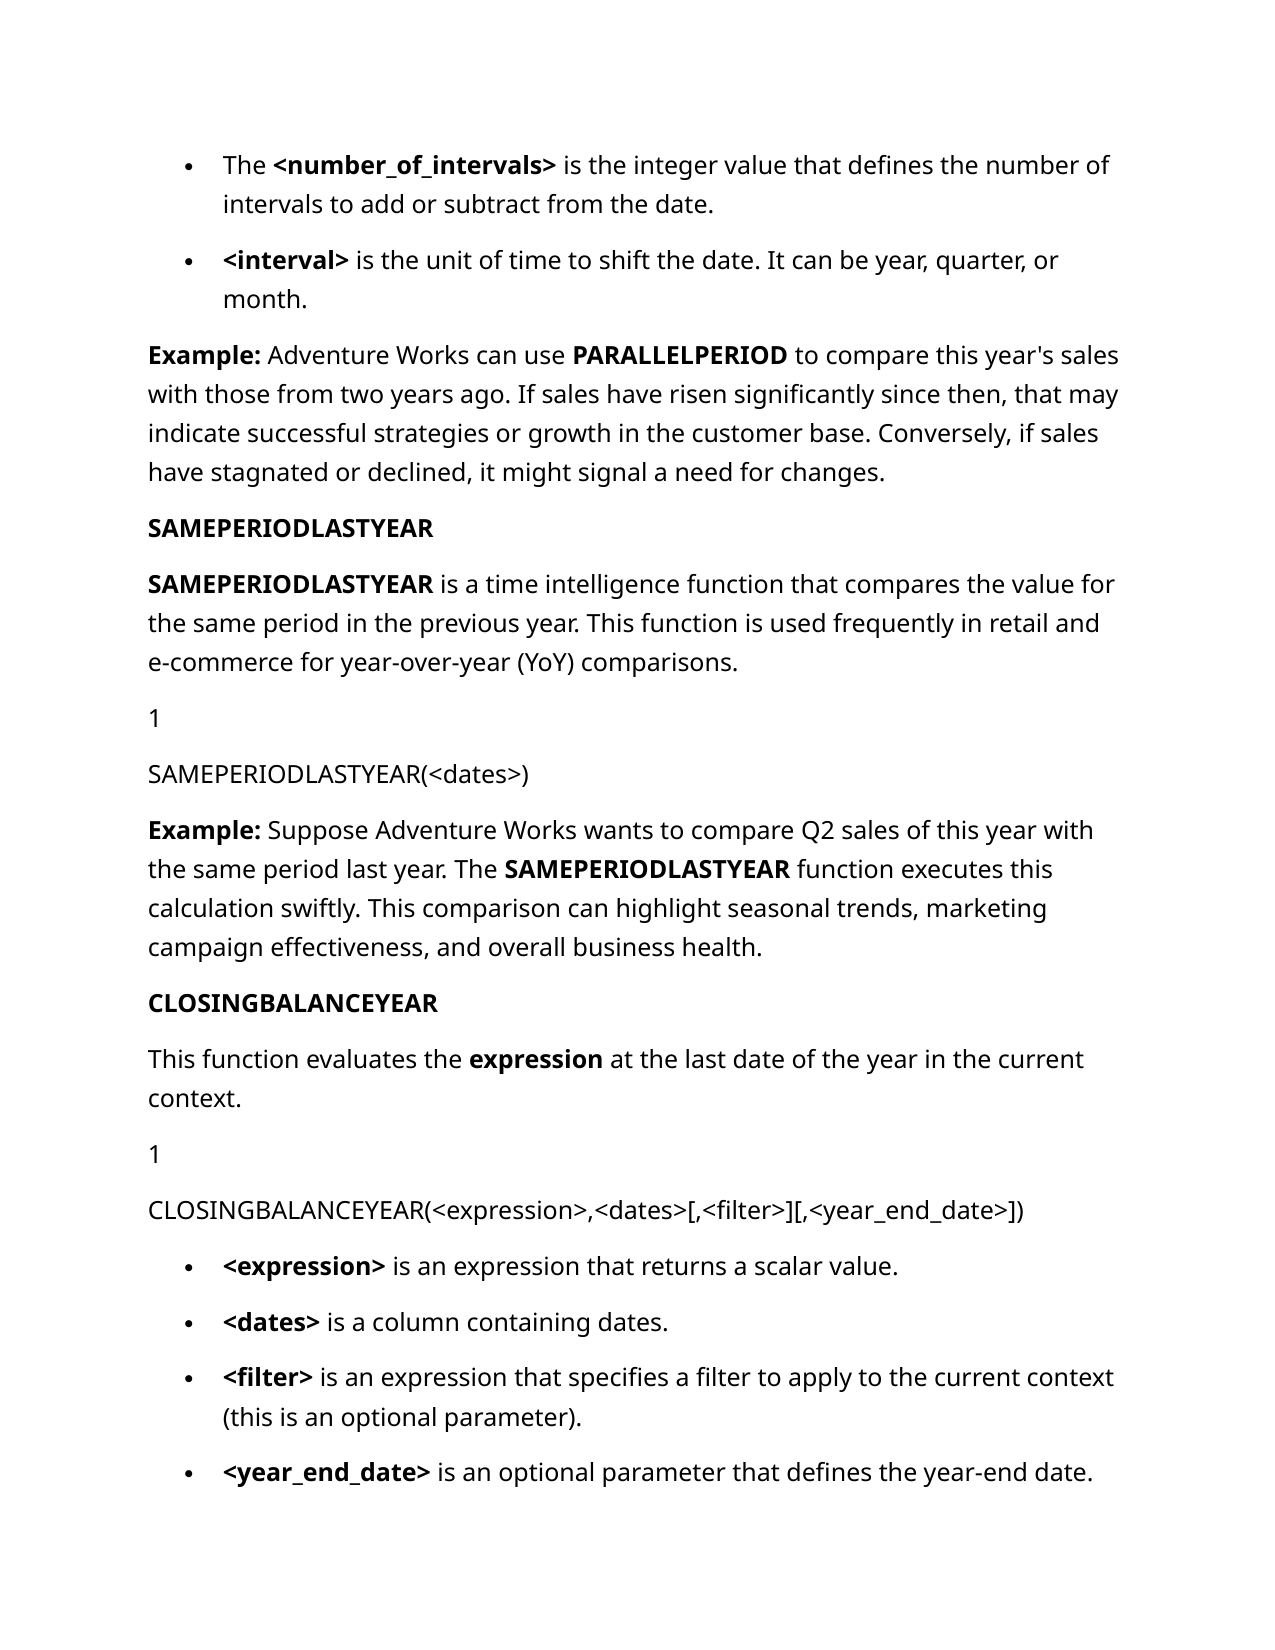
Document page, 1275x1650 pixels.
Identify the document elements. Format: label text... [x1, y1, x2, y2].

list The <number_of_intervals> is the integer value that defines the number of intervals to add or subtract from the date. [185, 148, 1127, 221]
list <year_end_date> is an optional parameter that defines the year-end date. [185, 1455, 1127, 1489]
text Example: Suppose Adventure Works wants to compare Q2 sales of this year with the same period last year. The SAMEPERIODLASTYEAR function executes this calculation swiftly. This comparison can highlight seasonal trends, marketing campaign effectiveness, and overall business health. [148, 813, 1127, 964]
text CLOSINGBALANCEYEAR(<expression>,<dates>[,<filter>][,<year_end_date>]) [148, 1193, 1127, 1227]
list <interval> is the unit of time to shift the date. It can be year, quarter, or month. [185, 243, 1127, 316]
text SAMEPERIODLASTYEAR is a time intelligence function that compares the value for the same period in the previous year. This function is used frequently in retail and e-commerce for year-over-year (YoY) comparisons. [148, 567, 1127, 679]
text 1 [148, 1137, 1127, 1171]
text Example: Adventure Works can use PARALLELPERIOD to compare this year's sales with those from two years ago. If sales have risen significantly since then, that may indicate successful strategies or growth in the customer base. Conversely, if sales have stagnated or declined, it might signal a need for changes. [148, 338, 1127, 489]
list <dates> is a column containing dates. [185, 1304, 1127, 1338]
text SAMEPERIODLASTYEAR(<dates>) [148, 757, 1127, 791]
text This function evaluates the expression at the last date of the year in the current context. [148, 1042, 1127, 1115]
text 1 [148, 701, 1127, 735]
text CLOSINGBALANCEYEAR [148, 986, 1127, 1020]
list <filter> is an expression that specifies a filter to apply to the current context (this is an optional parameter). [185, 1360, 1127, 1433]
text SAMEPERIODLASTYEAR [148, 511, 1127, 545]
list <expression> is an expression that returns a scalar value. [185, 1248, 1127, 1282]
